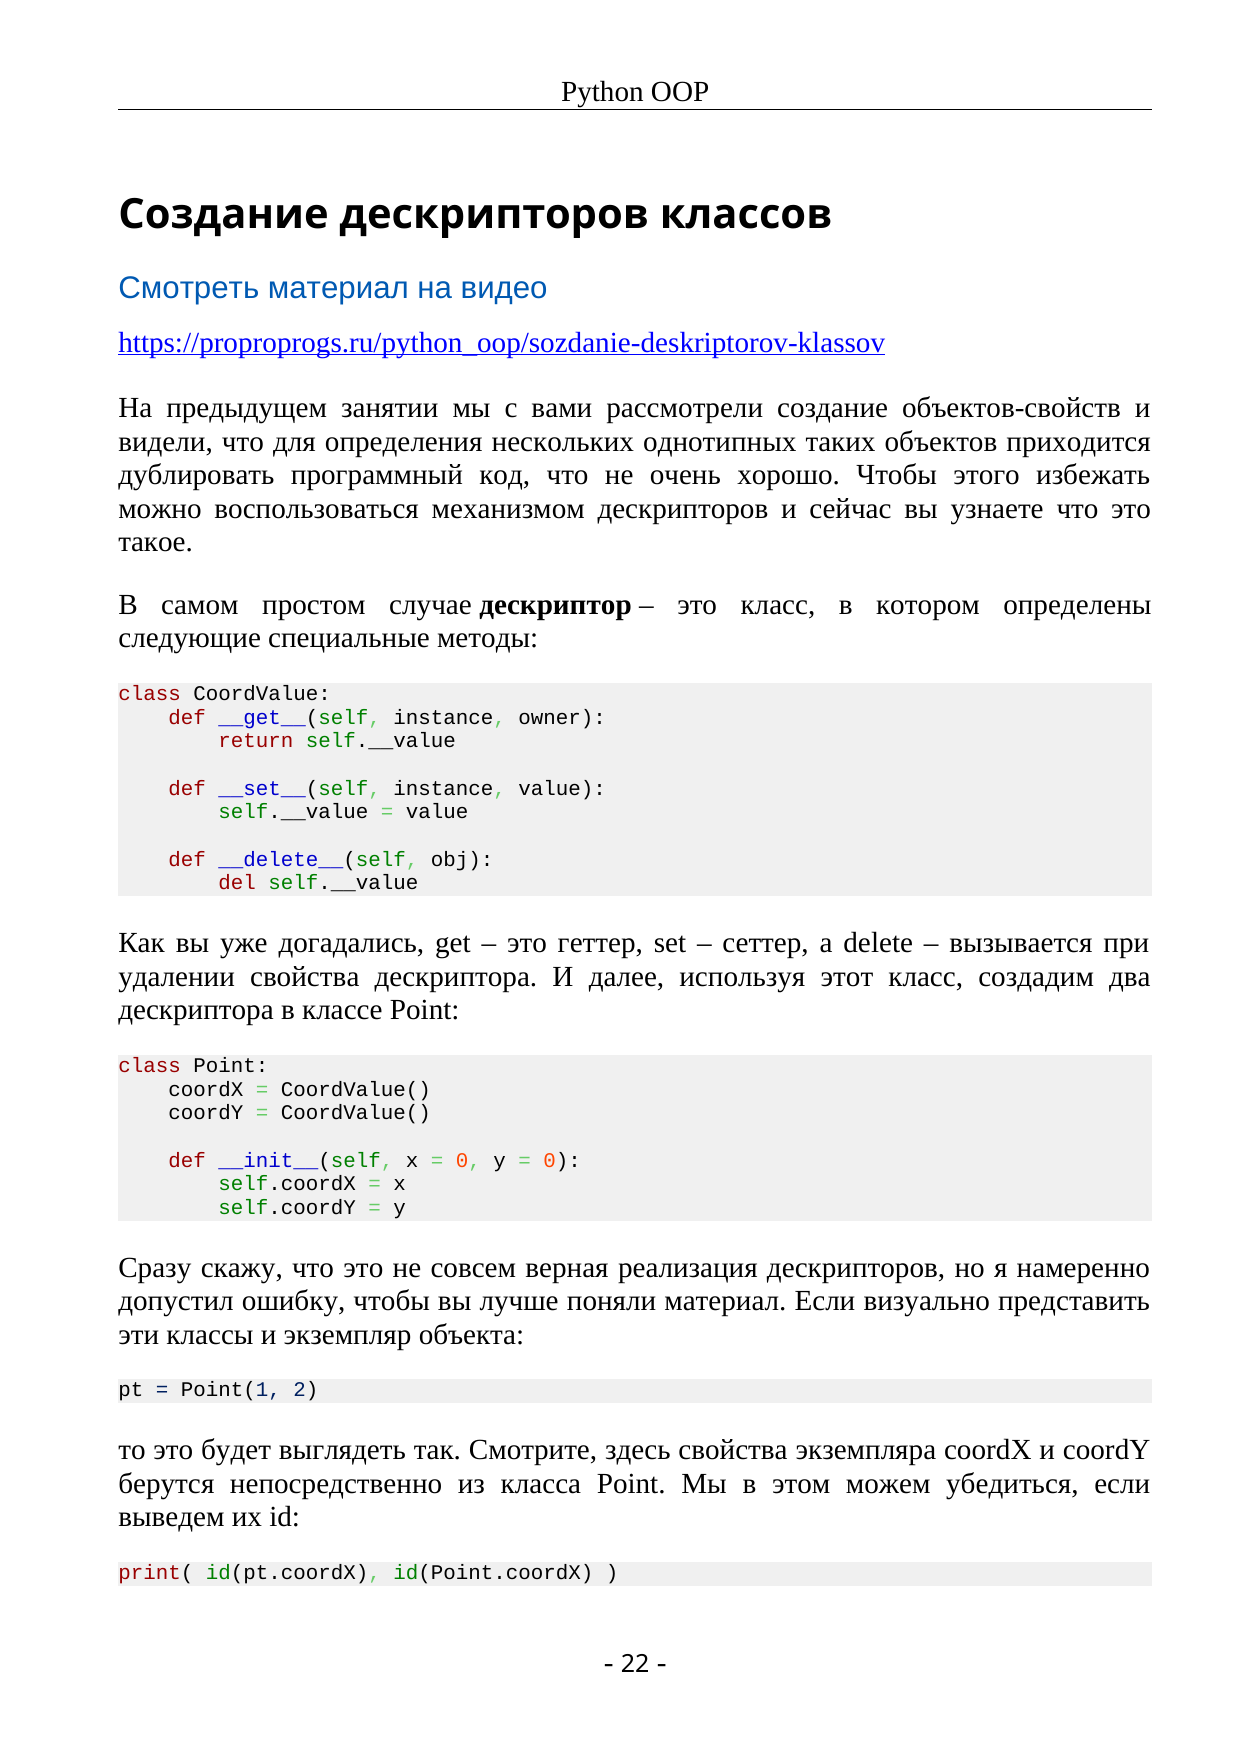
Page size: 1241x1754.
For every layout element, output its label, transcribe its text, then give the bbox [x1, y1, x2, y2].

text def __set__(self, instance, value): [118, 778, 1152, 801]
text def __delete__(self, obj): [118, 849, 1152, 872]
text Смотреть материал на видео [118, 269, 1152, 305]
text В самом простом случае дескриптор – это класс, в котором определены следующие специальные методы: [118, 587, 1152, 654]
text Как вы уже догадались, get – это геттер, set – сеттер, а delete – вызывается при удалении свойства дескриптора. И далее, используя этот класс, создадим два дескриптора в классе Point: [118, 925, 1152, 1026]
text return self.__value [118, 731, 1152, 754]
text class Point: [118, 1055, 1152, 1079]
text Сразу скажу, что это не совсем верная реализация дескрипторов, но я намеренно допустил ошибку, чтобы вы лучше поняли материал. Если визуально представить эти классы и экземпляр объекта: [118, 1250, 1152, 1350]
text https://proproprogs.ru/python_oop/sozdanie-deskriptorov-klassov [118, 325, 1152, 358]
text class CoordValue: [118, 683, 1152, 707]
text то это будет выглядеть так. Смотрите, здесь свойства экземпляра coordX и coordY берутся непосредственно из класса Point. Мы в этом можем убедиться, если выведем их id: [118, 1432, 1152, 1533]
text coordX = CoordValue() [118, 1079, 1152, 1102]
subtitle Создание дескрипторов классов [118, 183, 1152, 240]
text self.__value = value [118, 801, 1152, 825]
text del self.__value [118, 872, 1152, 896]
text self.coordX = x [118, 1173, 1152, 1197]
text def __init__(self, x = 0, y = 0): [118, 1149, 1152, 1173]
text def __get__(self, instance, owner): [118, 707, 1152, 731]
text coordY = CoordValue() [118, 1102, 1152, 1126]
text print( id(pt.coordX), id(Point.coordX) ) [118, 1562, 1152, 1586]
text self.coordY = y [118, 1197, 1152, 1221]
text pt = Point(1, 2) [118, 1379, 1152, 1403]
text На предыдущем занятии мы с вами рассмотрели создание объектов-свойств и видели, что для определения нескольких однотипных таких объектов приходится дублировать программный код, что не очень хорошо. Чтобы этого избежать можно воспользоваться механизмом дескрипторов и сейчас вы узнаете что это такое. [118, 390, 1152, 558]
